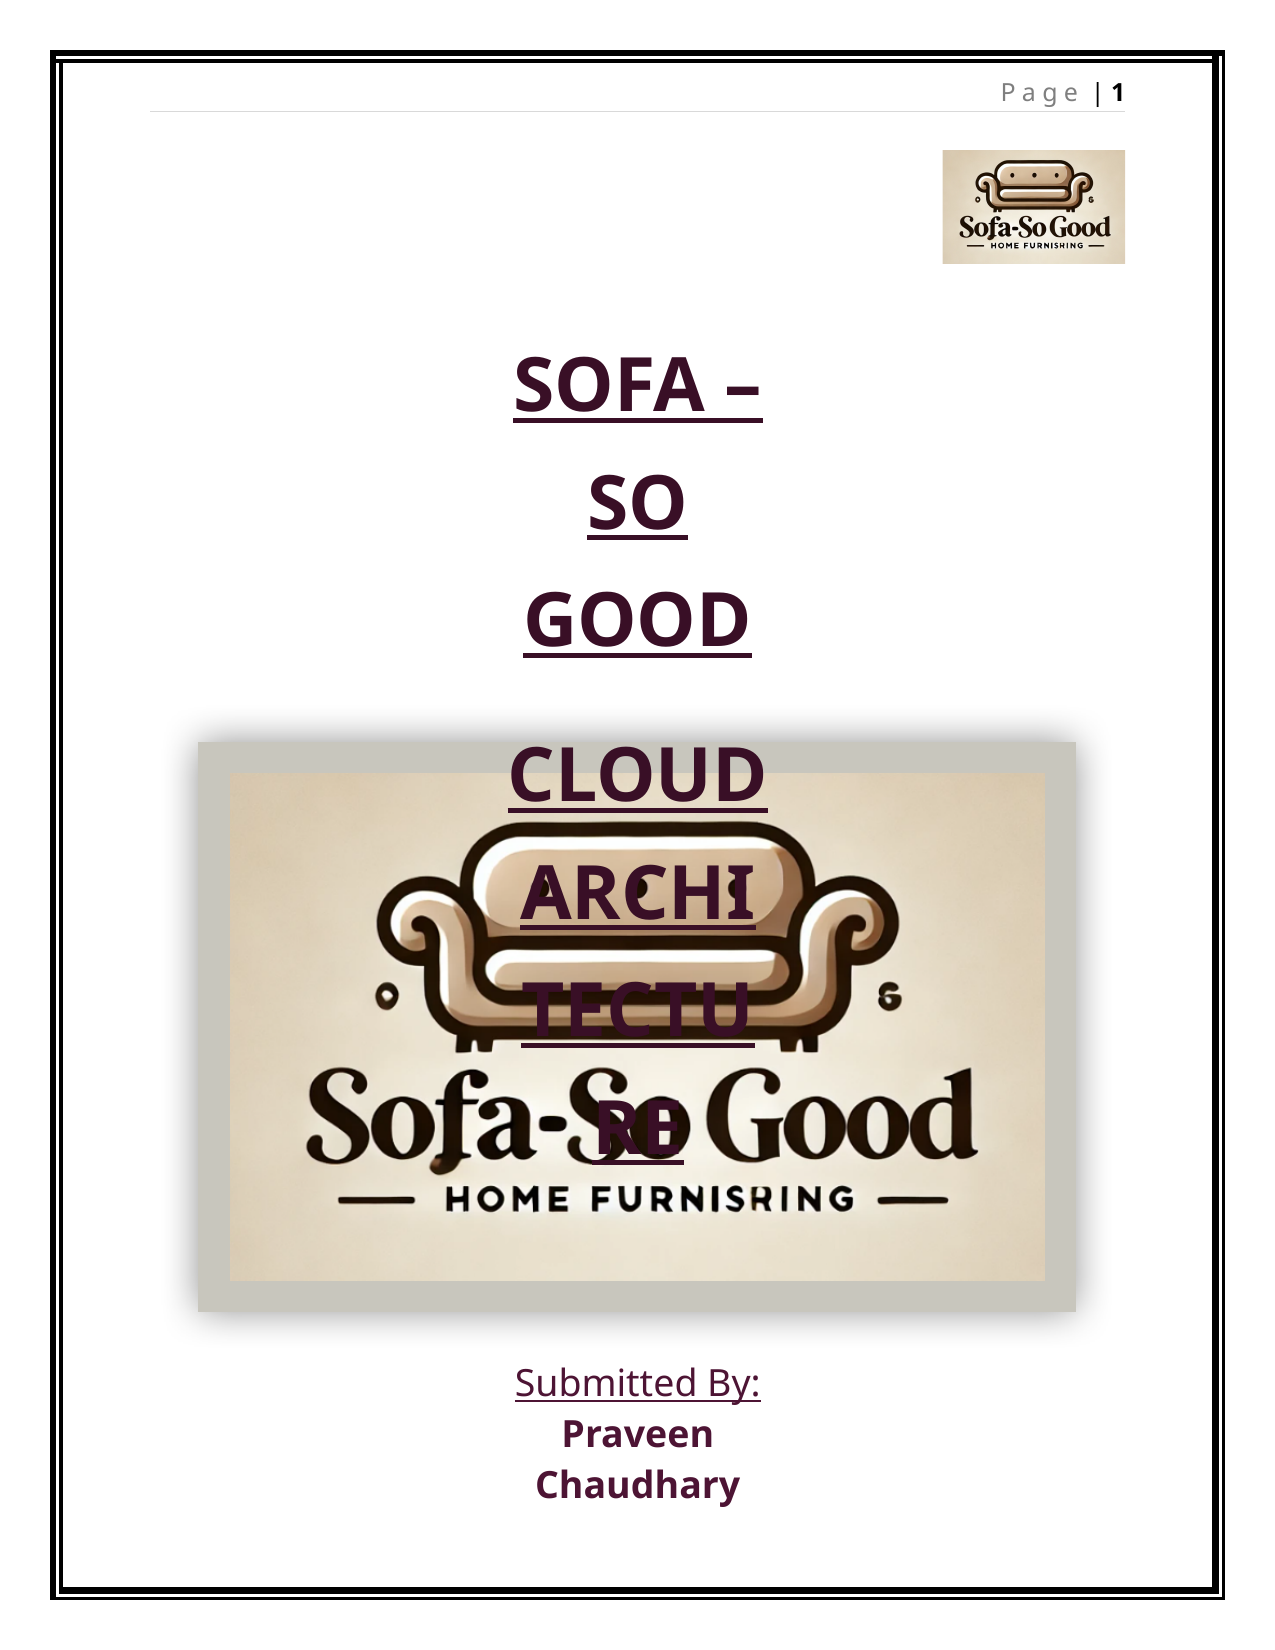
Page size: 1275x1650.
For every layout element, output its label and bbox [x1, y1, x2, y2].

picture [673, 773, 694, 792]
picture [230, 773, 1045, 1281]
picture [942, 150, 1125, 264]
picture [612, 773, 639, 792]
picture [730, 773, 751, 792]
